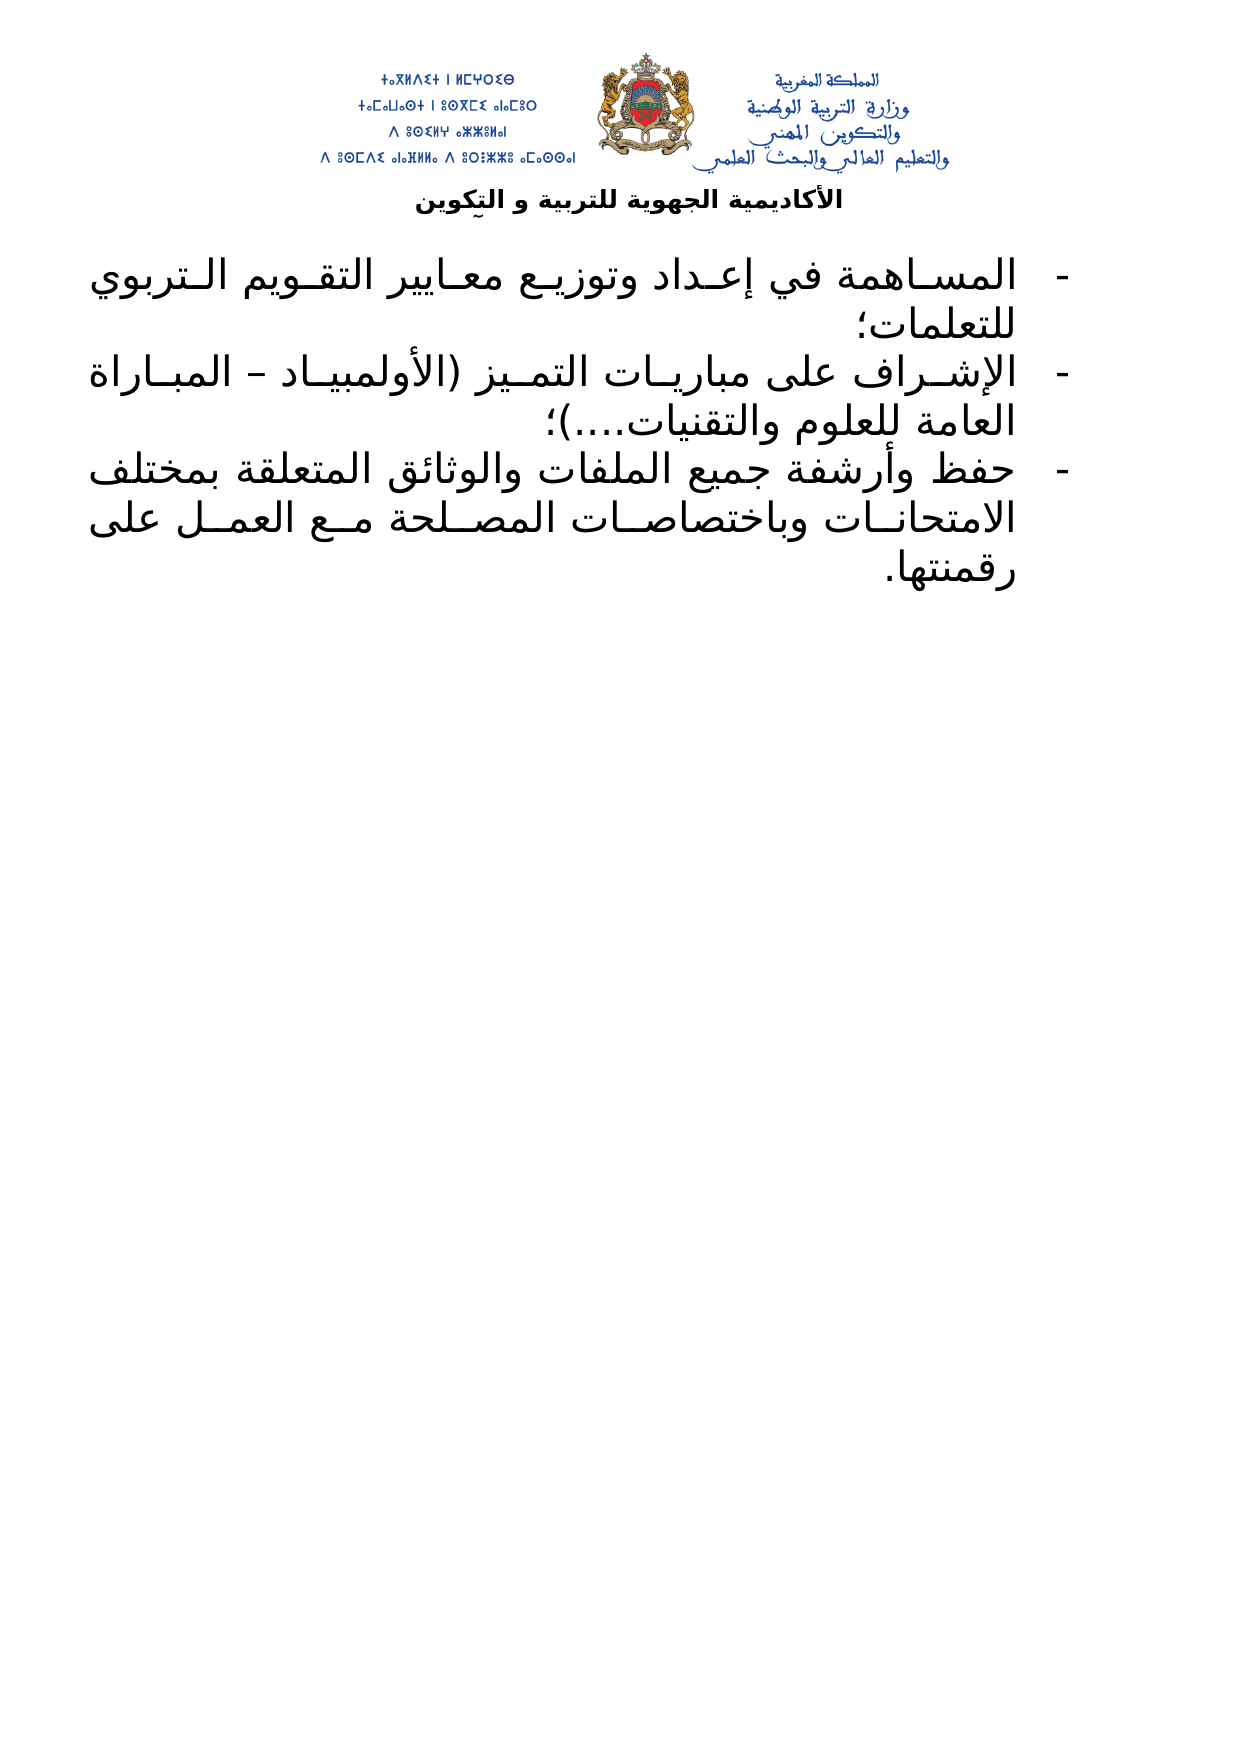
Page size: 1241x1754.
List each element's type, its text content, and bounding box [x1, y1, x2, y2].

picture [306, 33, 966, 189]
list المساهمة في إعداد وتوزيع معايير التقويم التربوي للتعلمات؛ [88, 251, 1055, 348]
list حفظ وأرشفة جميع الملفات والوثائق المتعلقة بمختلف الامتحانات وباختصاصات المصلحة مع العمل على رقمنتها. [88, 445, 1055, 591]
list الإشراف على مباريات التميز (الأولمبياد – المباراة العامة للعلوم والتقنيات....)؛ [88, 348, 1055, 445]
